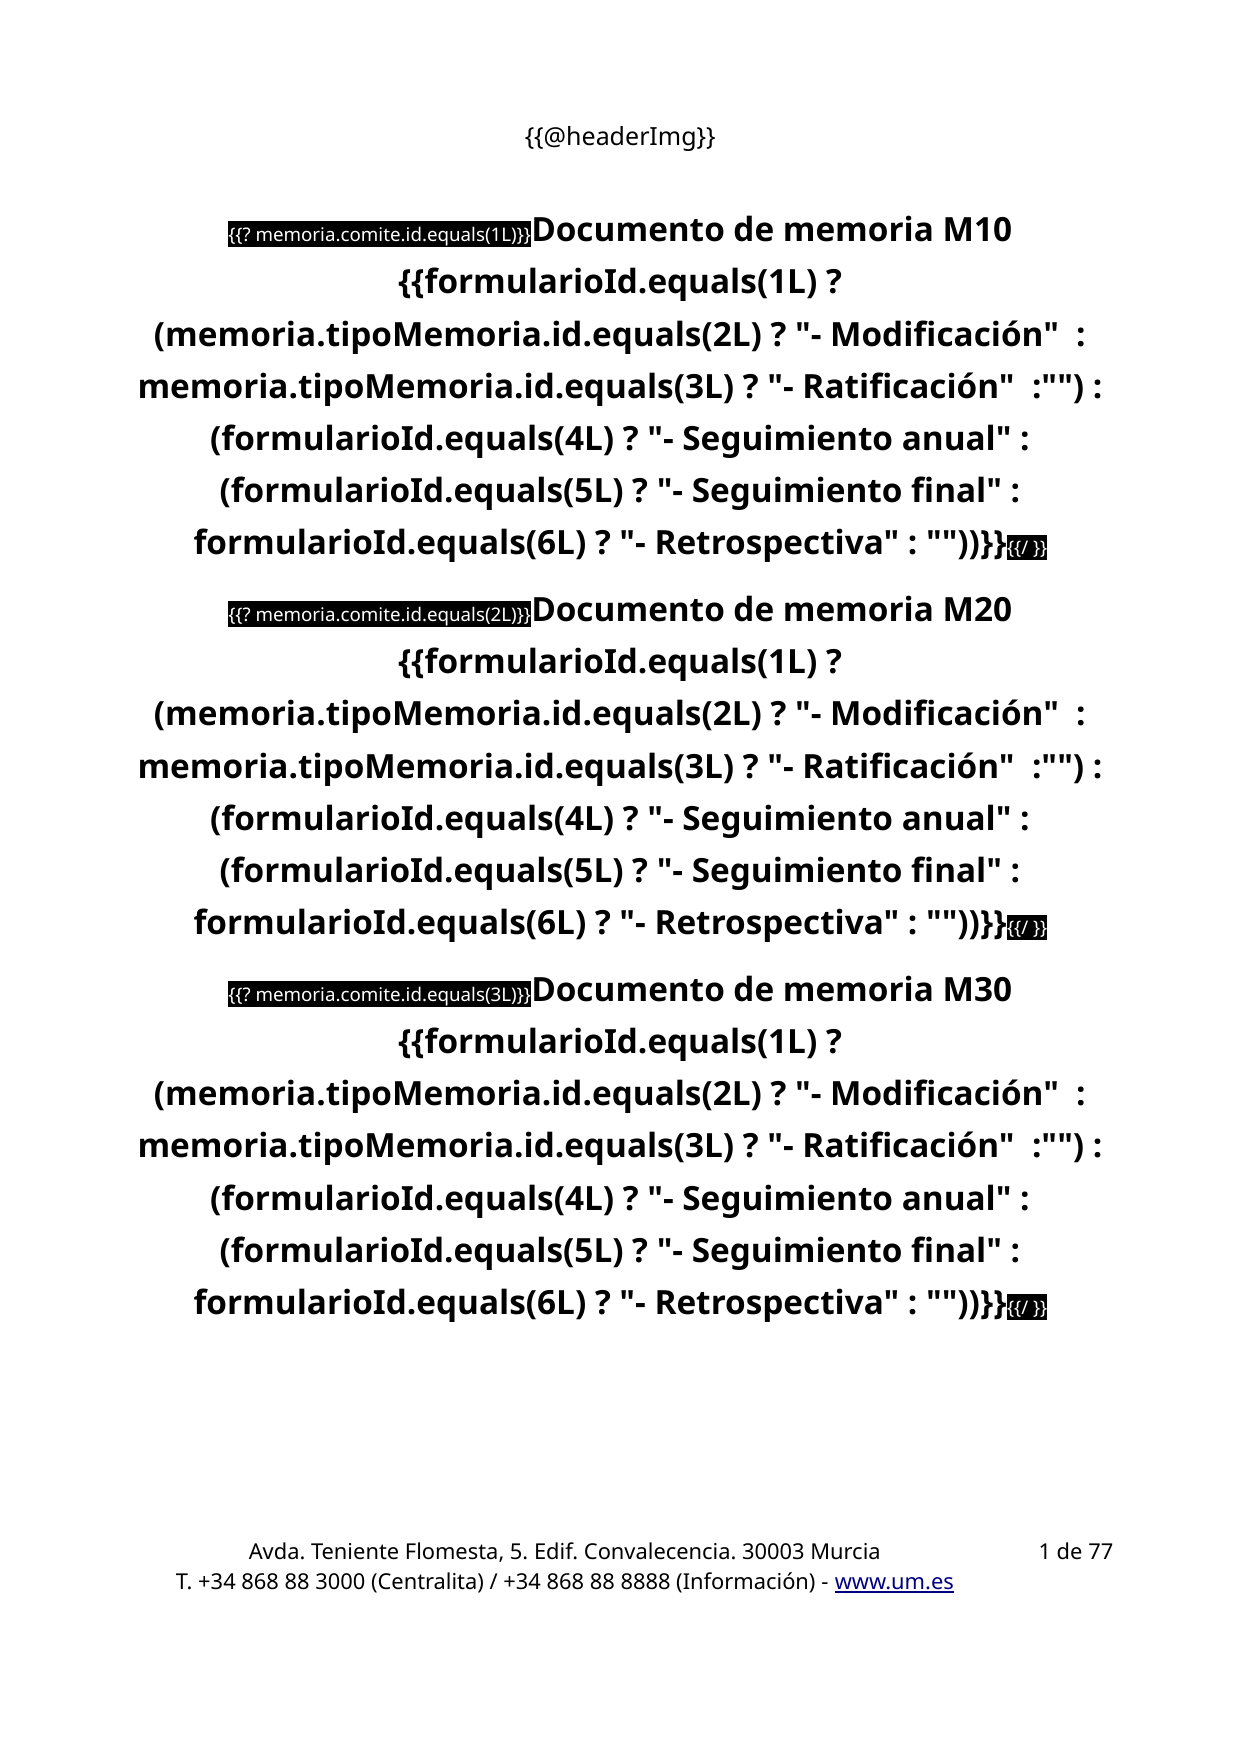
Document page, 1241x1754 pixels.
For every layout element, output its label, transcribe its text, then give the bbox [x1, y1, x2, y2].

text {{? memoria.comite.id.equals(1L)}}Documento de memoria M10 {{formularioId.equals(1L) ? (memoria.tipoMemoria.id.equals(2L) ? "- Modificación" : memoria.tipoMemoria.id.equals(3L) ? "- Ratificación" :"") : (formularioId.equals(4L) ? "- Seguimiento anual" : (formularioId.equals(5L) ? "- Seguimiento final" : formularioId.equals(6L) ? "- Retrospectiva" : ""))}}{{/ }} [118, 206, 1122, 564]
list {{? memoria.comite.id.equals(3L)}}Documento de memoria M30 {{formularioId.equals(1L) ? (memoria.tipoMemoria.id.equals(2L) ? "- Modificación" : memoria.tipoMemoria.id.equals(3L) ? "- Ratificación" :"") : (formularioId.equals(4L) ? "- Seguimiento anual" : (formularioId.equals(5L) ? "- Seguimiento final" : formularioId.equals(6L) ? "- Retrospectiva" : ""))}}{{/ }} [118, 966, 1122, 1324]
list {{? memoria.comite.id.equals(2L)}}Documento de memoria M20 {{formularioId.equals(1L) ? (memoria.tipoMemoria.id.equals(2L) ? "- Modificación" : memoria.tipoMemoria.id.equals(3L) ? "- Ratificación" :"") : (formularioId.equals(4L) ? "- Seguimiento anual" : (formularioId.equals(5L) ? "- Seguimiento final" : formularioId.equals(6L) ? "- Retrospectiva" : ""))}}{{/ }} [118, 586, 1122, 944]
